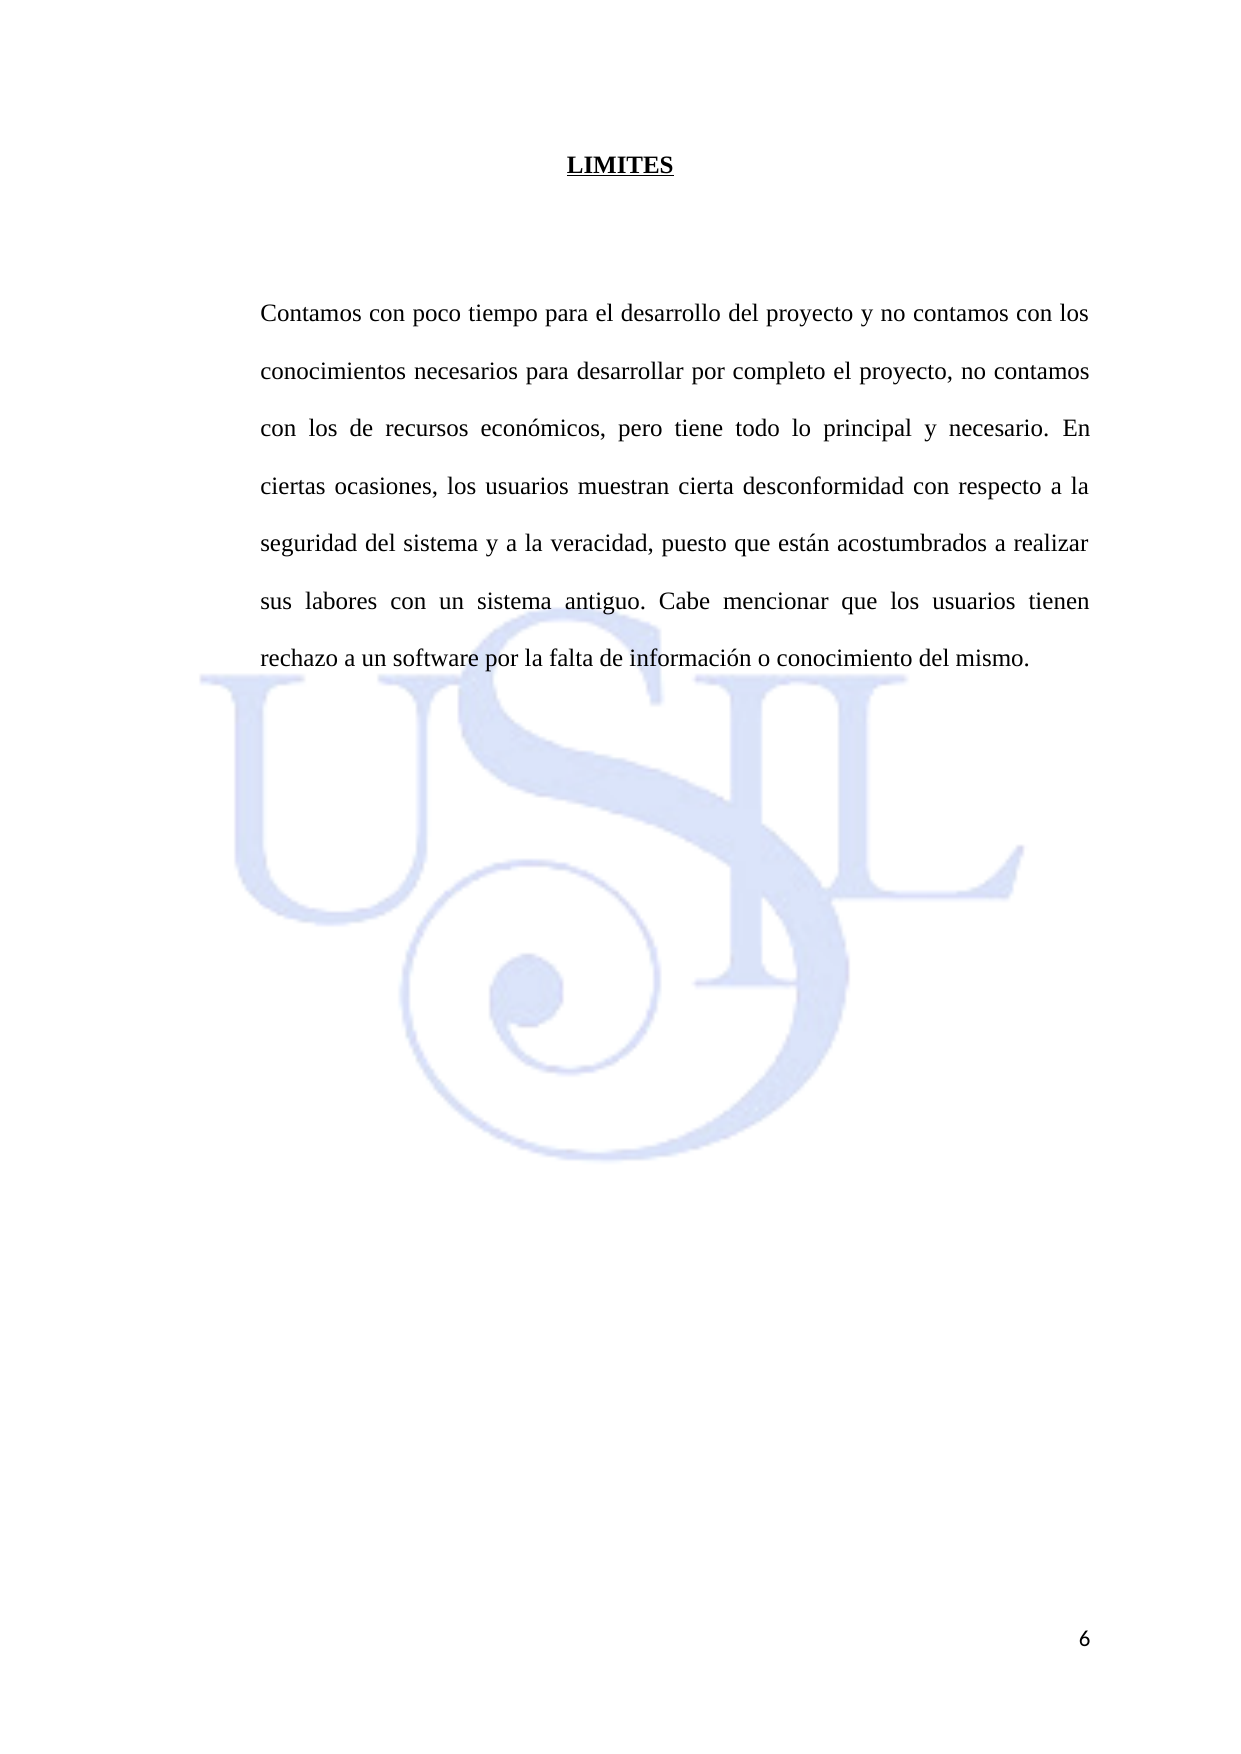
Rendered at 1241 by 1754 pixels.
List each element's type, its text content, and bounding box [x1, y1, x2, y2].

text LIMITES [150, 150, 1090, 179]
text Contamos con poco tiempo para el desarrollo del proyecto y no contamos con los conocimientos necesarios para desarrollar por completo el proyecto, no contamos con los de recursos económicos, pero tiene todo lo principal y necesario. En ciertas ocasiones, los usuarios muestran cierta desconformidad con respecto a la seguridad del sistema y a la veracidad, puesto que están acostumbrados a realizar sus labores con un sistema antiguo. Cabe mencionar que los usuarios tienen rechazo a un software por la falta de información o conocimiento del mismo. [260, 298, 1090, 672]
